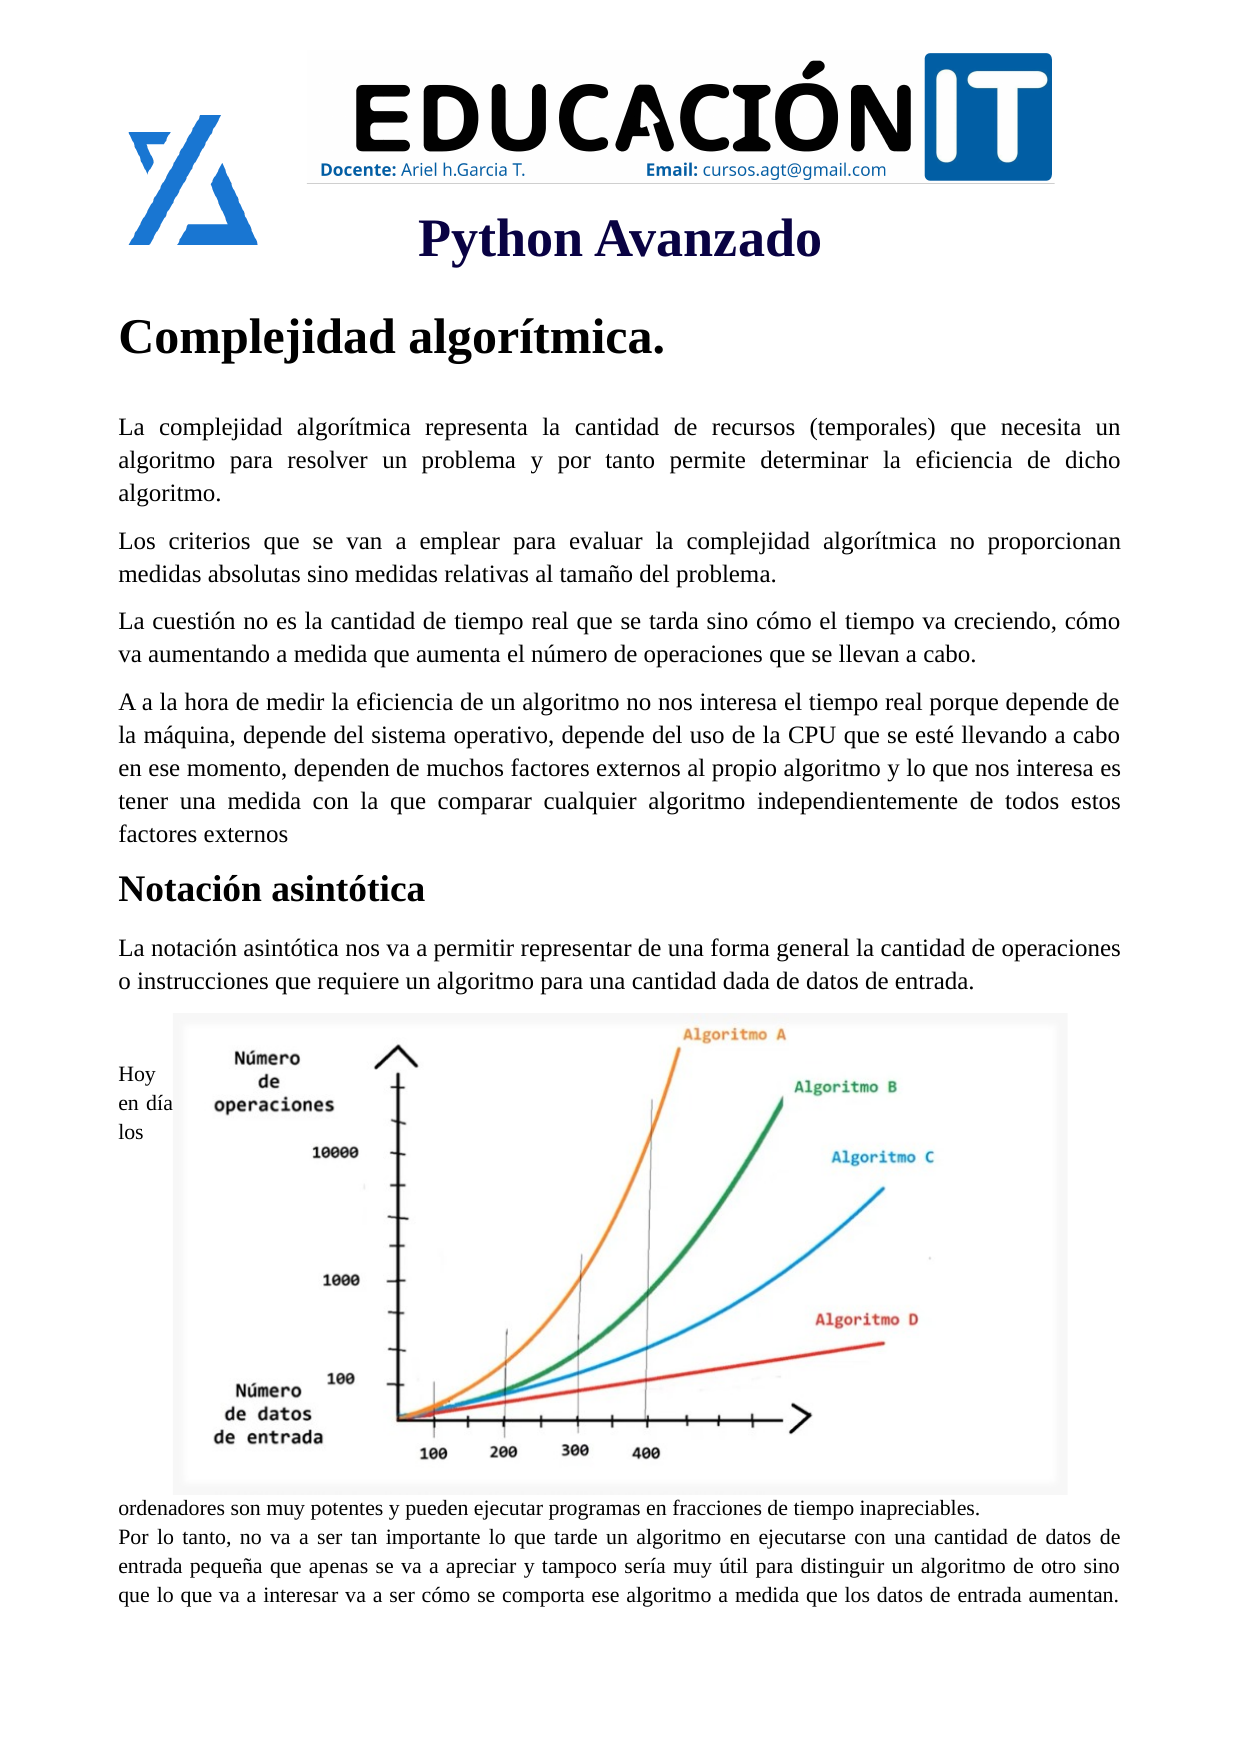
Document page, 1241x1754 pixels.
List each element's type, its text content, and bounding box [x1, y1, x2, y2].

text La complejidad algorítmica representa la cantidad de recursos (temporales) que necesita un algoritmo para resolver un problema y por tanto permite determinar la eficiencia de dicho algoritmo. [118, 412, 1122, 507]
picture [306, 50, 1055, 184]
text Los criterios que se van a emplear para evaluar la complejidad algorítmica no proporcionan medidas absolutas sino medidas relativas al tamaño del problema. [118, 526, 1122, 588]
picture [128, 115, 258, 245]
text La cuestión no es la cantidad de tiempo real que se tarda sino cómo el tiempo va creciendo, cómo va aumentando a medida que aumenta el número de operaciones que se llevan a cabo. [118, 606, 1122, 668]
subtitle Notación asintótica [118, 867, 1122, 910]
text A a la hora de medir la eficiencia de un algoritmo no nos interesa el tiempo real porque depende de la máquina, depende del sistema operativo, depende del uso de la CPU que se esté llevando a cabo en ese momento, dependen de muchos factores externos al propio algoritmo y lo que nos interesa es tener una medida con la que comparar cualquier algoritmo independientemente de todos estos factores externos [118, 687, 1122, 848]
text La notación asintótica nos va a permitir representar de una forma general la cantidad de operaciones o instrucciones que requiere un algoritmo para una cantidad dada de datos de entrada. [118, 933, 1122, 995]
subtitle Complejidad algorítmica. [118, 307, 1122, 364]
picture [172, 1013, 1068, 1495]
